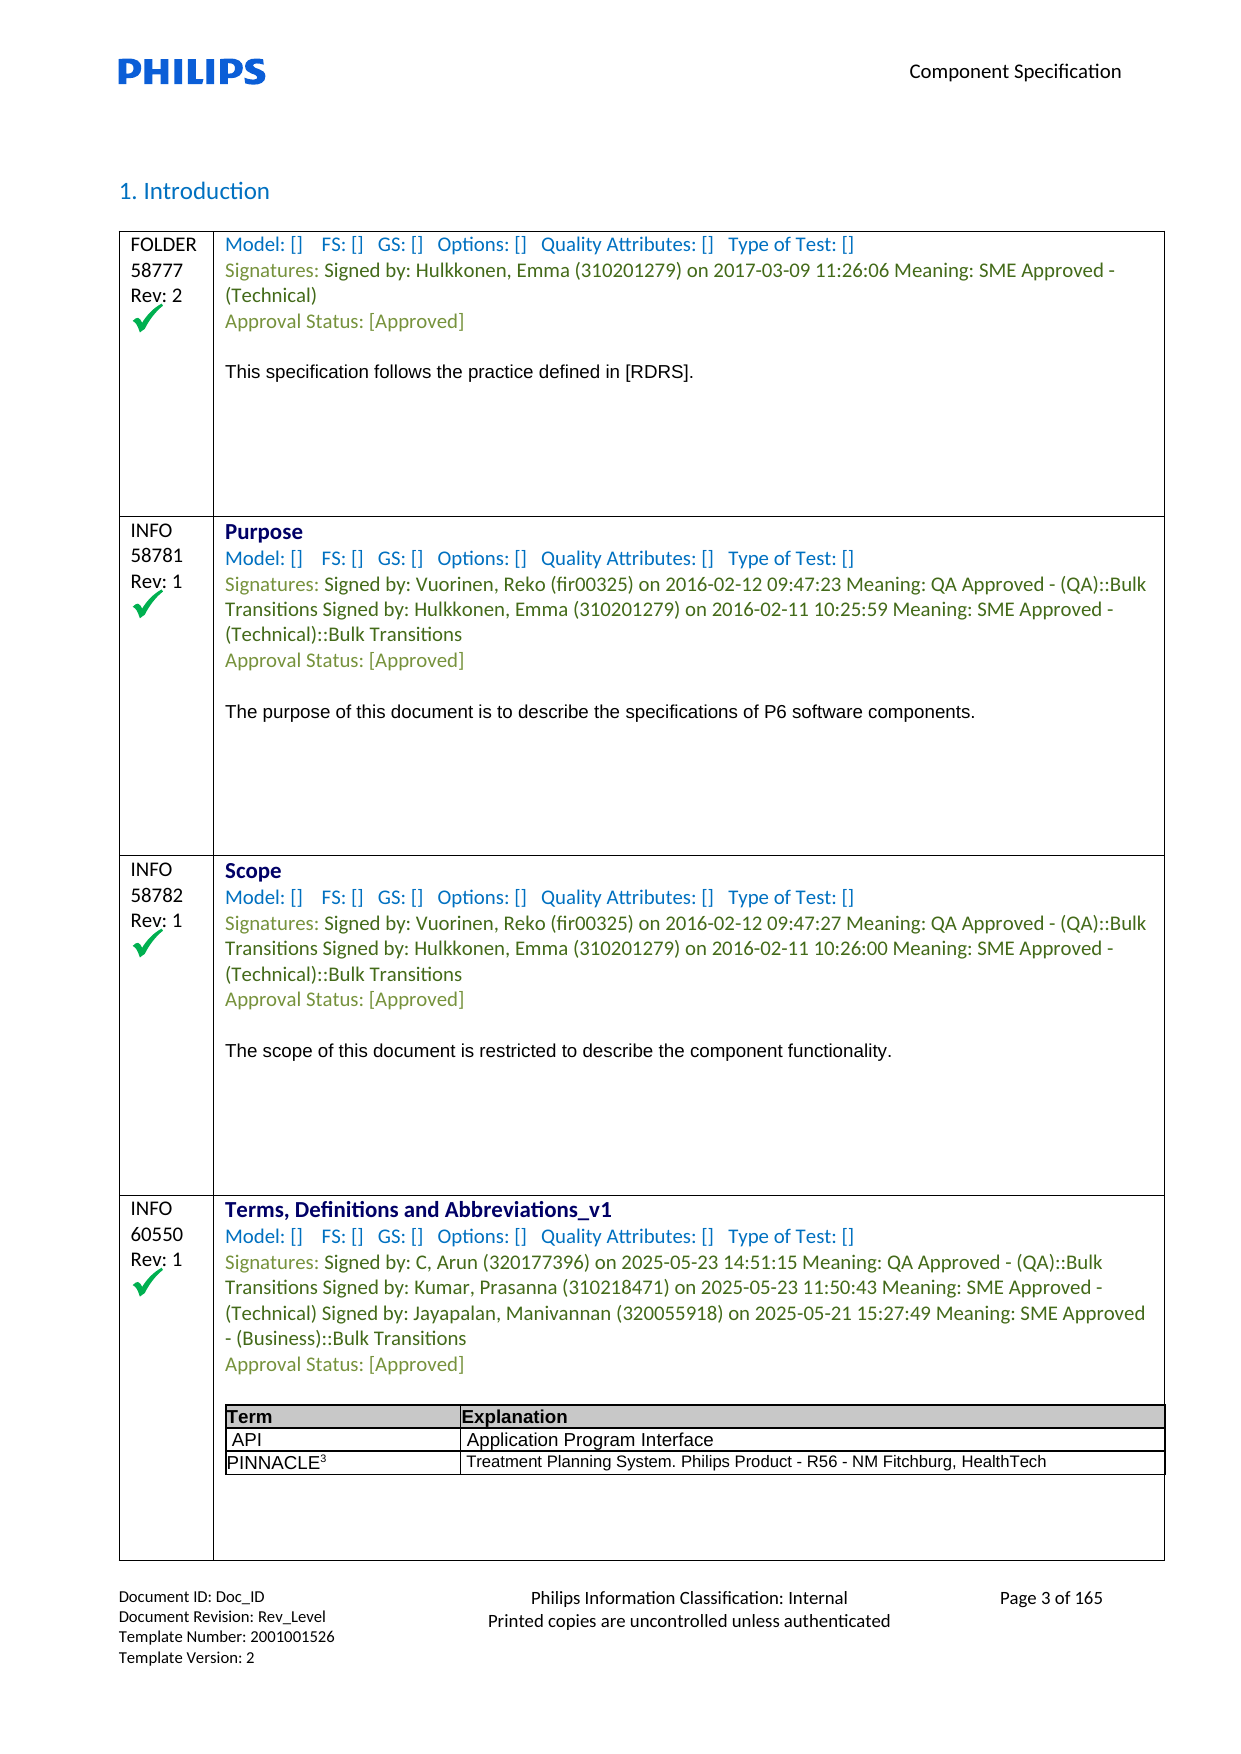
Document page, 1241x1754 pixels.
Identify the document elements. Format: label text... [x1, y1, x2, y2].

table_cell Purpose Model: [] FS: [] GS: [] Options: [] Quality Attributes: [] Type of Test: [] Signatures: Signed by: Vuorinen, Reko (fir00325) on 2016-02-12 09:47:23 Meaning: QA Approved - (QA)::Bulk Transitions Signed by: Hulkkonen, Emma (310201279) on 2016-02-11 10:25:59 Meaning: SME Approved - (Technical)::Bulk Transitions Approval Status: [Approved] The purpose of this document is to describe the specifications of P6 software components. [214, 517, 1164, 855]
table_cell INFO 60550 Rev: 1 [120, 1196, 213, 1560]
table_header Model: [] FS: [] GS: [] Options: [] Quality Attributes: [] Type of Test: [] Signatures: Signed by: Hulkkonen, Emma (310201279) on 2017-03-09 11:26:06 Meaning: SME Approved - (Technical) Approval Status: [Approved] This specification follows the practice defined in [RDRS]. [214, 232, 1164, 516]
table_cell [214, 1196, 1164, 1560]
table_cell INFO 58781 Rev: 1 [120, 517, 213, 855]
subtitle Introduction [118, 175, 1122, 206]
table_cell Scope Model: [] FS: [] GS: [] Options: [] Quality Attributes: [] Type of Test: [] Signatures: Signed by: Vuorinen, Reko (fir00325) on 2016-02-12 09:47:27 Meaning: QA Approved - (QA)::Bulk Transitions Signed by: Hulkkonen, Emma (310201279) on 2016-02-11 10:26:00 Meaning: SME Approved - (Technical)::Bulk Transitions Approval Status: [Approved] The scope of this document is restricted to describe the component functionality. [214, 856, 1164, 1194]
table_header FOLDER 58777 Rev: 2 [120, 232, 213, 516]
table_cell INFO 58782 Rev: 1 [120, 856, 213, 1194]
